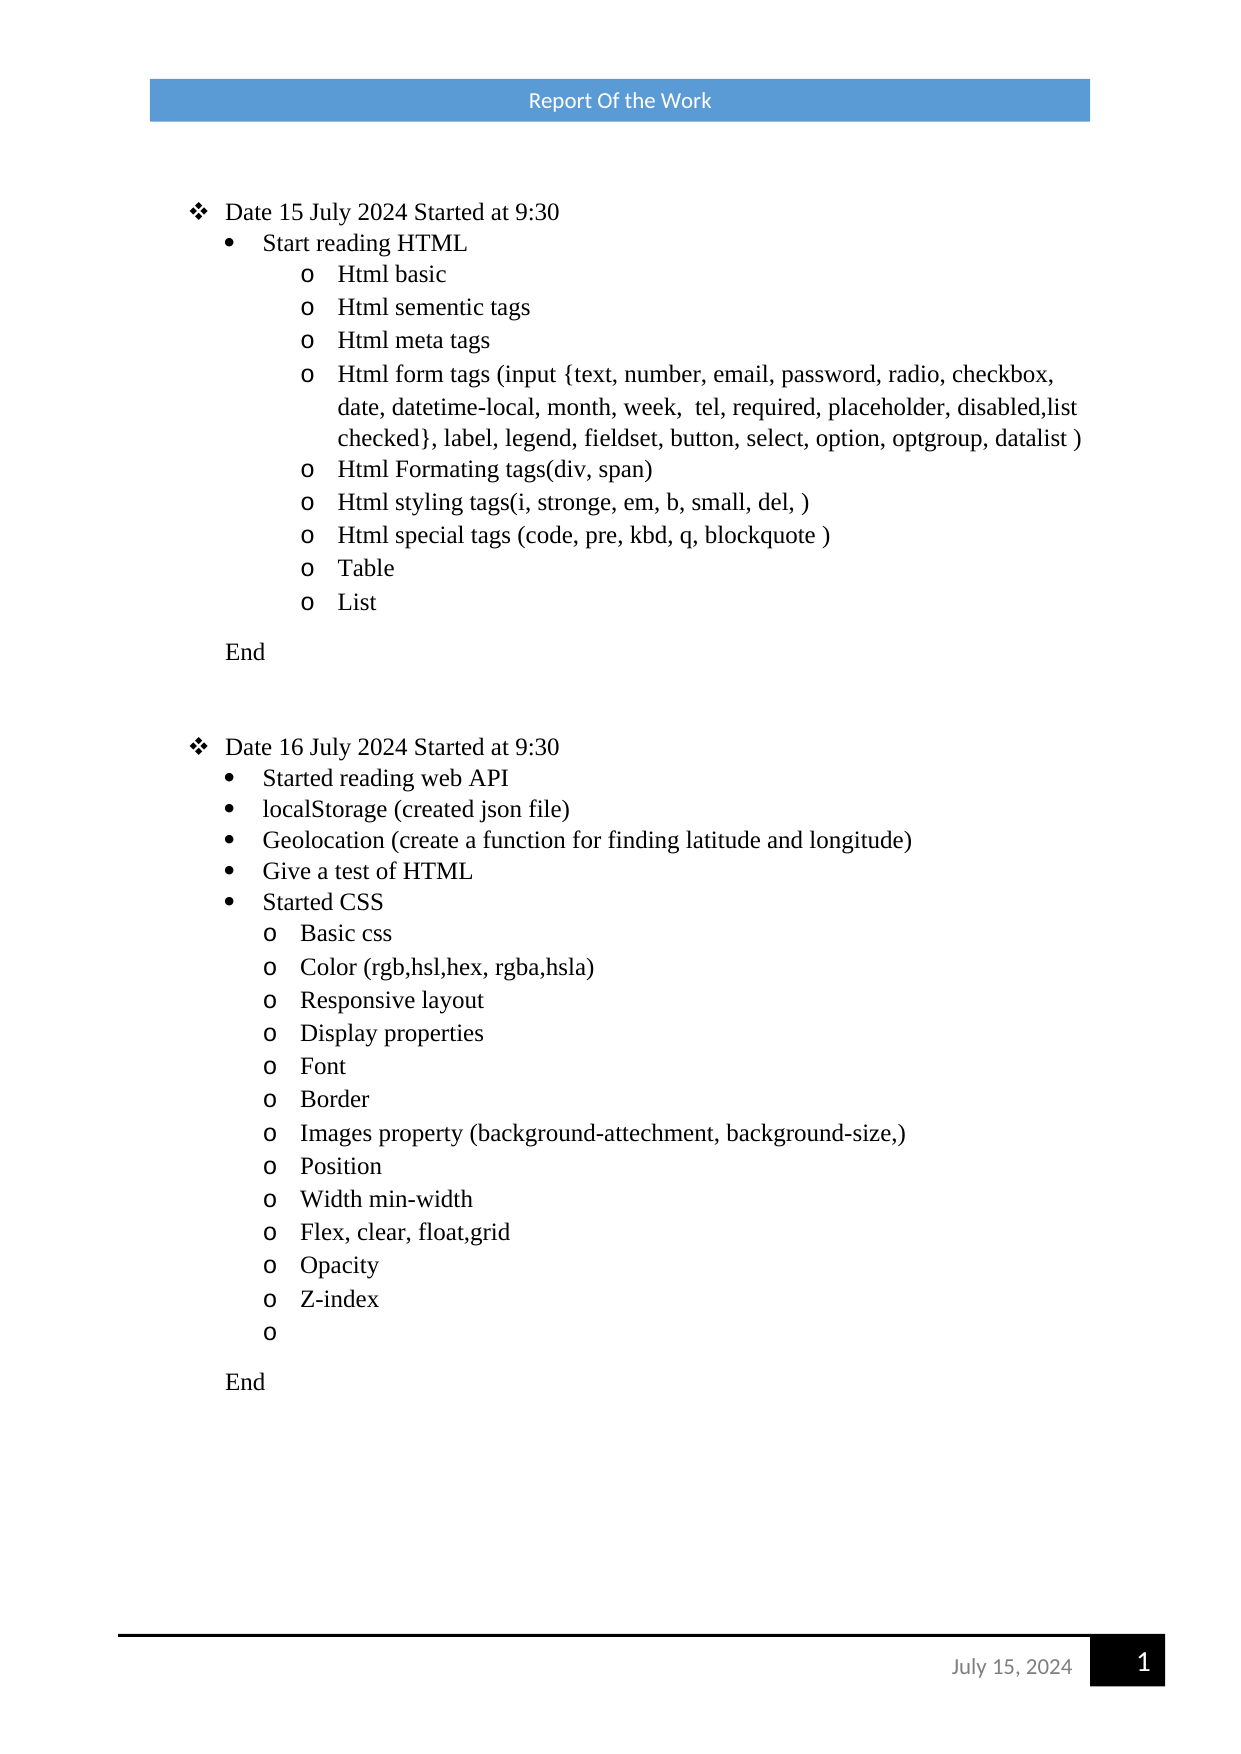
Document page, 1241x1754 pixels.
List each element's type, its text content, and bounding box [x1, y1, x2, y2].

text End [225, 1367, 1090, 1396]
list Width min-width [262, 1184, 1090, 1215]
list Images property (background-attechment, background-size,) [262, 1118, 1090, 1148]
list Basic css [262, 918, 1090, 949]
list Position [262, 1151, 1090, 1182]
list Date 15 July 2024 Started at 9:30 [187, 197, 1090, 226]
list Html basic [300, 259, 1090, 290]
list Display properties [262, 1018, 1090, 1049]
list Opacity [262, 1251, 1090, 1281]
list Html Formating tags(div, span) [300, 454, 1090, 485]
list Geolocation (create a function for finding latitude and longitude) [225, 825, 1090, 854]
list Html special tags (code, pre, kbd, q, blockquote ) [300, 520, 1090, 551]
list Responsive layout [262, 985, 1090, 1016]
list Z-index [262, 1284, 1090, 1315]
list Html form tags (input {text, number, email, password, radio, checkbox, date, datetime-local, month, week, tel, required, placeholder, disabled,list checked}, label, legend, fieldset, button, select, option, optgroup, datalist ) [300, 359, 1090, 452]
list Date 16 July 2024 Started at 9:30 [187, 732, 1090, 761]
list Started reading web API [225, 763, 1090, 792]
text End [225, 637, 1090, 665]
list Border [262, 1084, 1090, 1115]
list List [300, 587, 1090, 618]
list Flex, clear, float,grid [262, 1217, 1090, 1248]
list Table [300, 553, 1090, 584]
list Color (rgb,hsl,hex, rgba,hsla) [262, 952, 1090, 982]
list Font [262, 1051, 1090, 1082]
list Start reading HTML [225, 228, 1090, 257]
list Html sementic tags [300, 292, 1090, 323]
list Started CSS [225, 887, 1090, 916]
list Html meta tags [300, 325, 1090, 356]
list Give a test of HTML [225, 856, 1090, 885]
list Html styling tags(i, stronge, em, b, small, del, ) [300, 487, 1090, 518]
list localStorage (created json file) [225, 794, 1090, 823]
